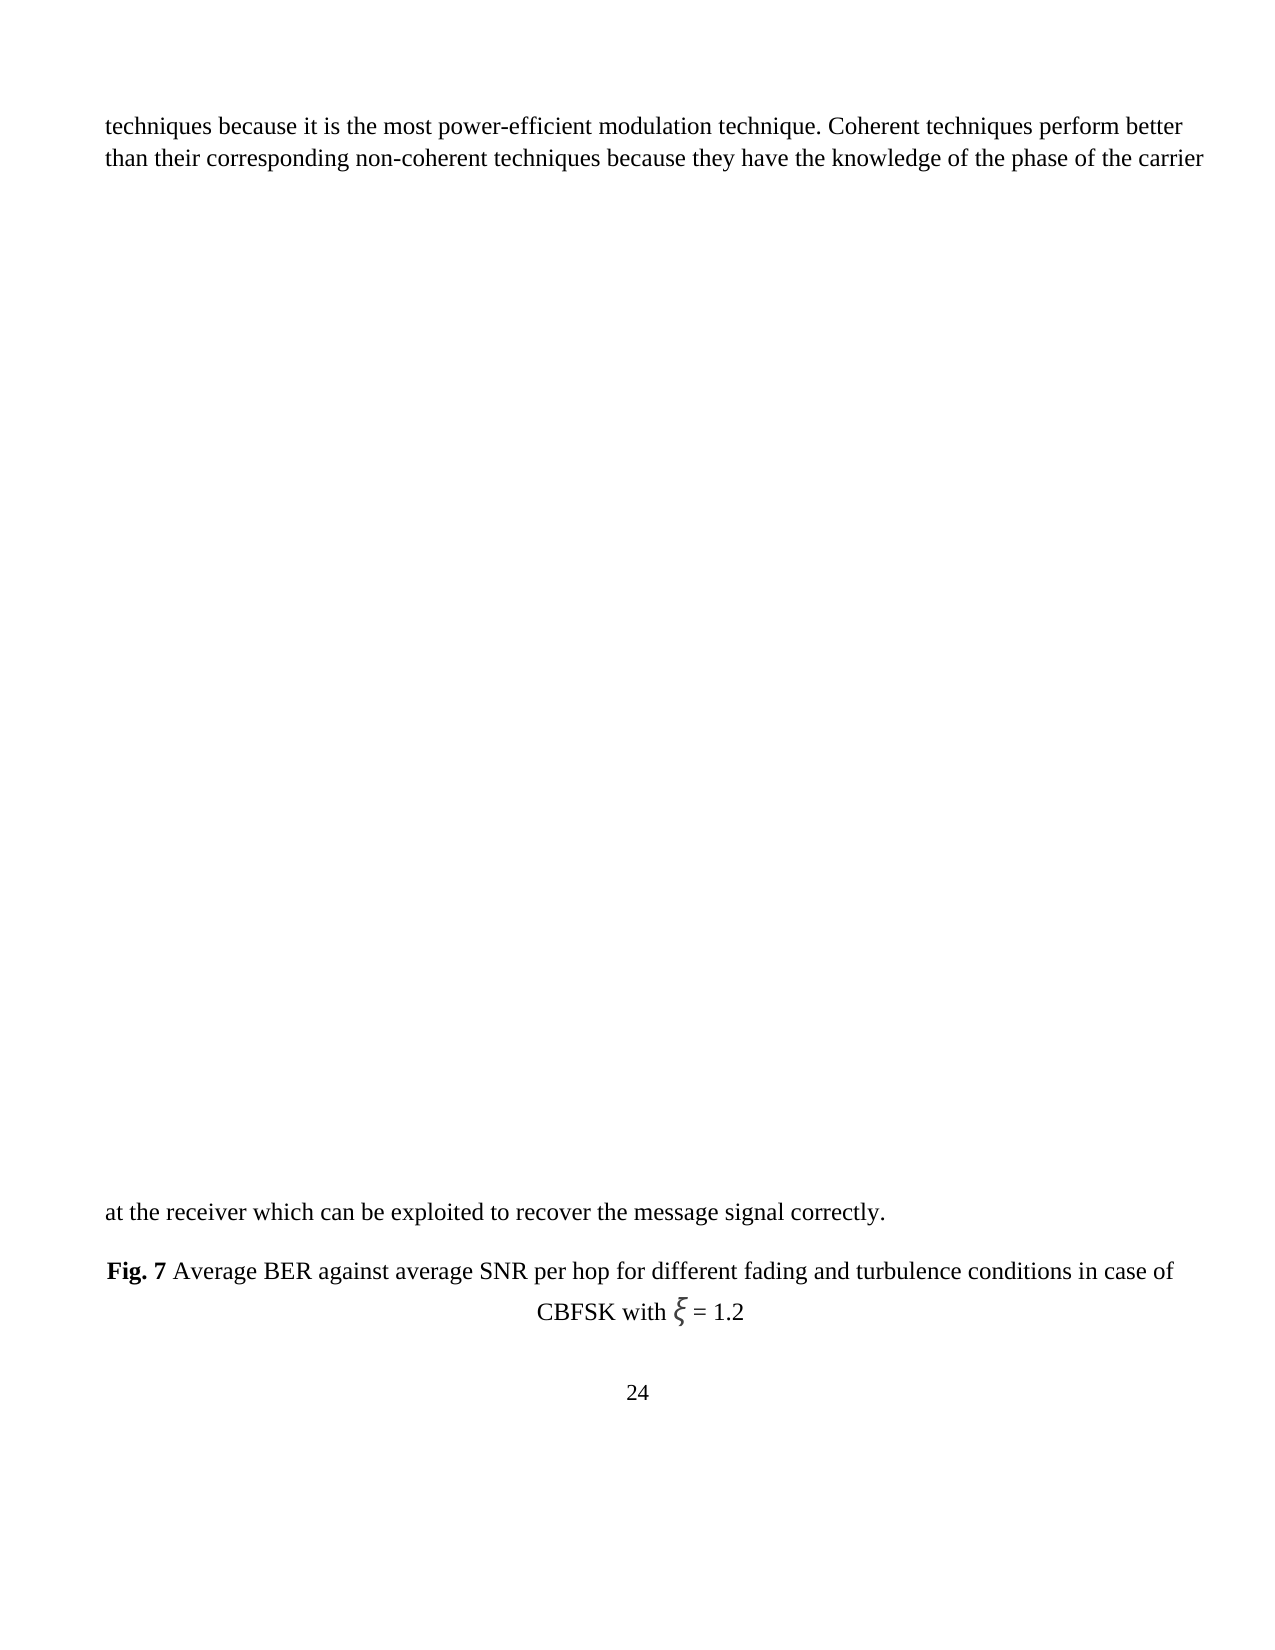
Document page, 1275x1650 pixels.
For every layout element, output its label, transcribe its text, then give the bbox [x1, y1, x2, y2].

text Fig. 7 Average BER against average SNR per hop for different fading and turbulence conditions in case of CBFSK with ξ = 1.2 [73, 1256, 1207, 1330]
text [104, 111, 1207, 1225]
